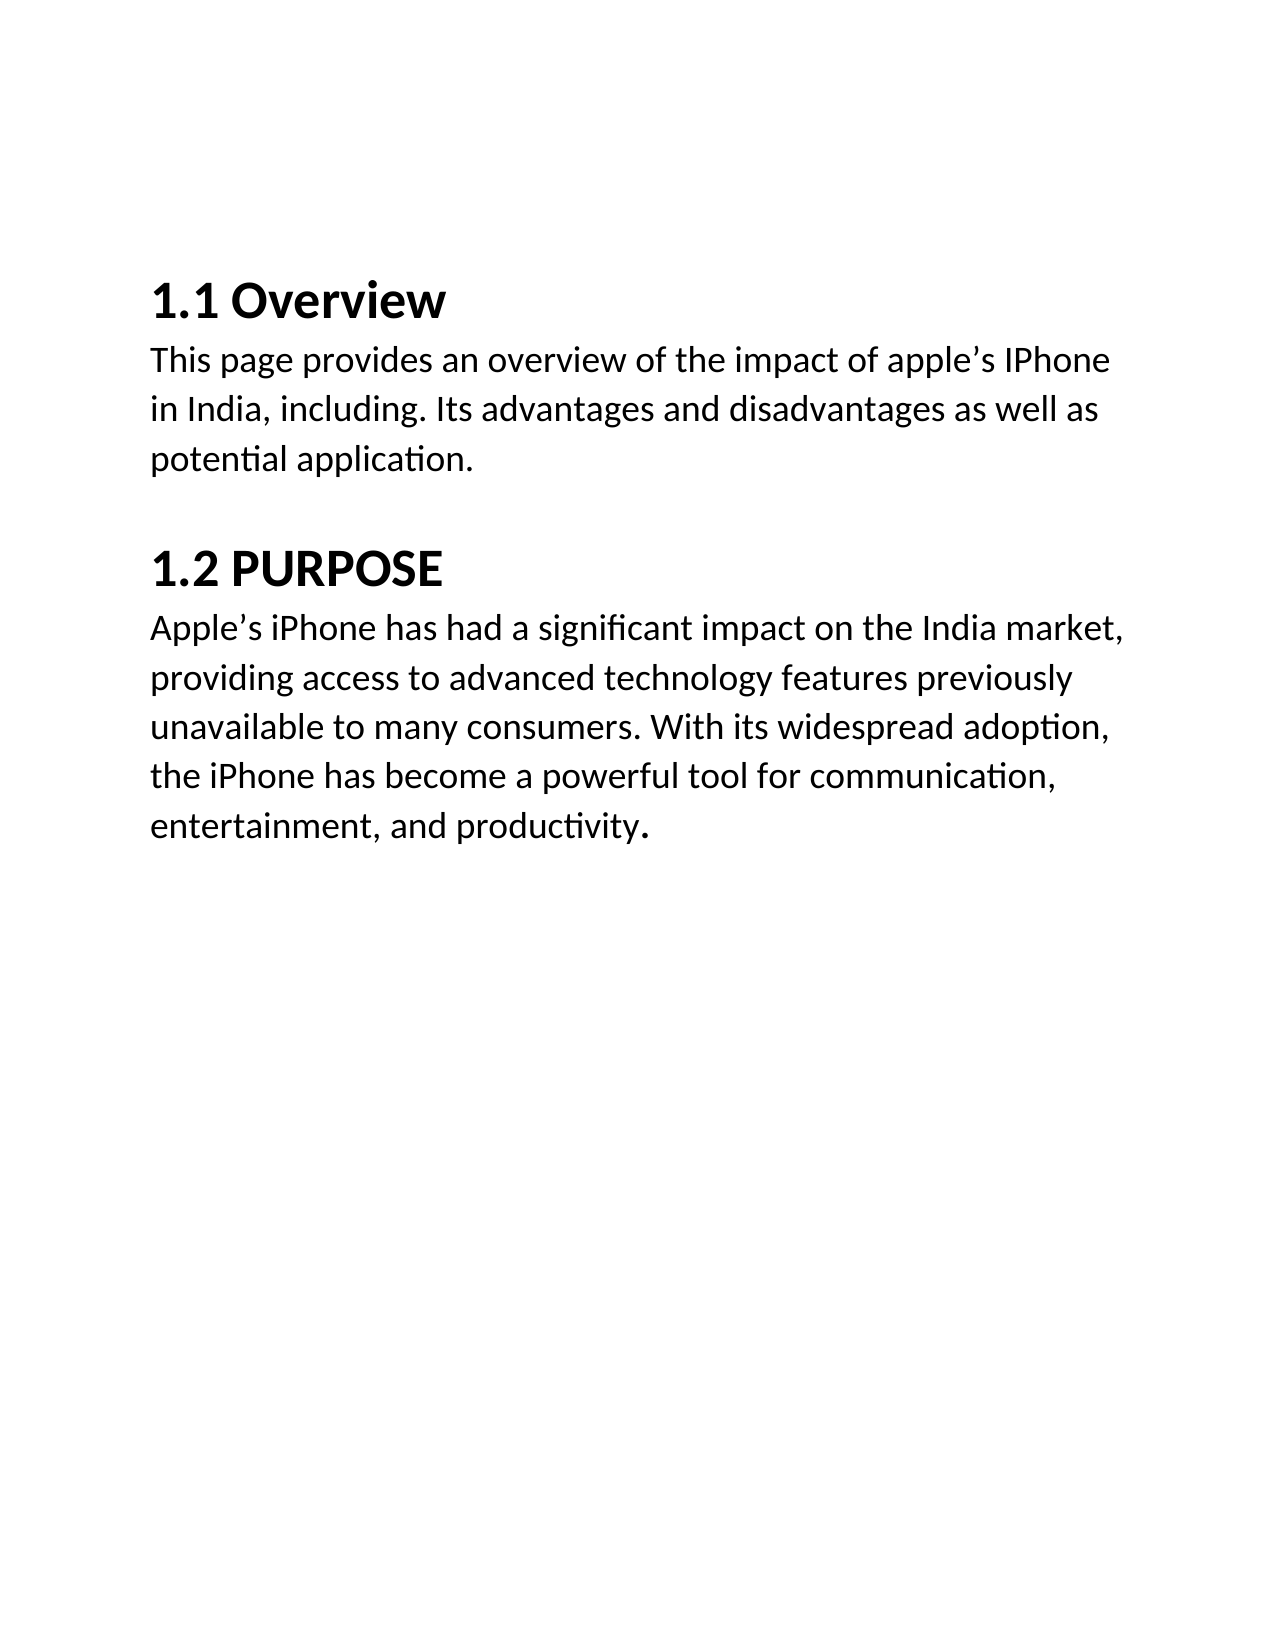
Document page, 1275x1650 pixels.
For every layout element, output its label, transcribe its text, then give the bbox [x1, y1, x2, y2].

text 1.1 Overview This page provides an overview of the impact of apple’s IPhone in India, including. Its advantages and disadvantages as well as potential application. [150, 266, 1125, 481]
text 1.2 PURPOSE Apple’s iPhone has had a significant impact on the India market, providing access to advanced technology features previously unavailable to many consumers. With its widespread adoption, the iPhone has become a powerful tool for communication, entertainment, and productivity. [150, 501, 1125, 848]
